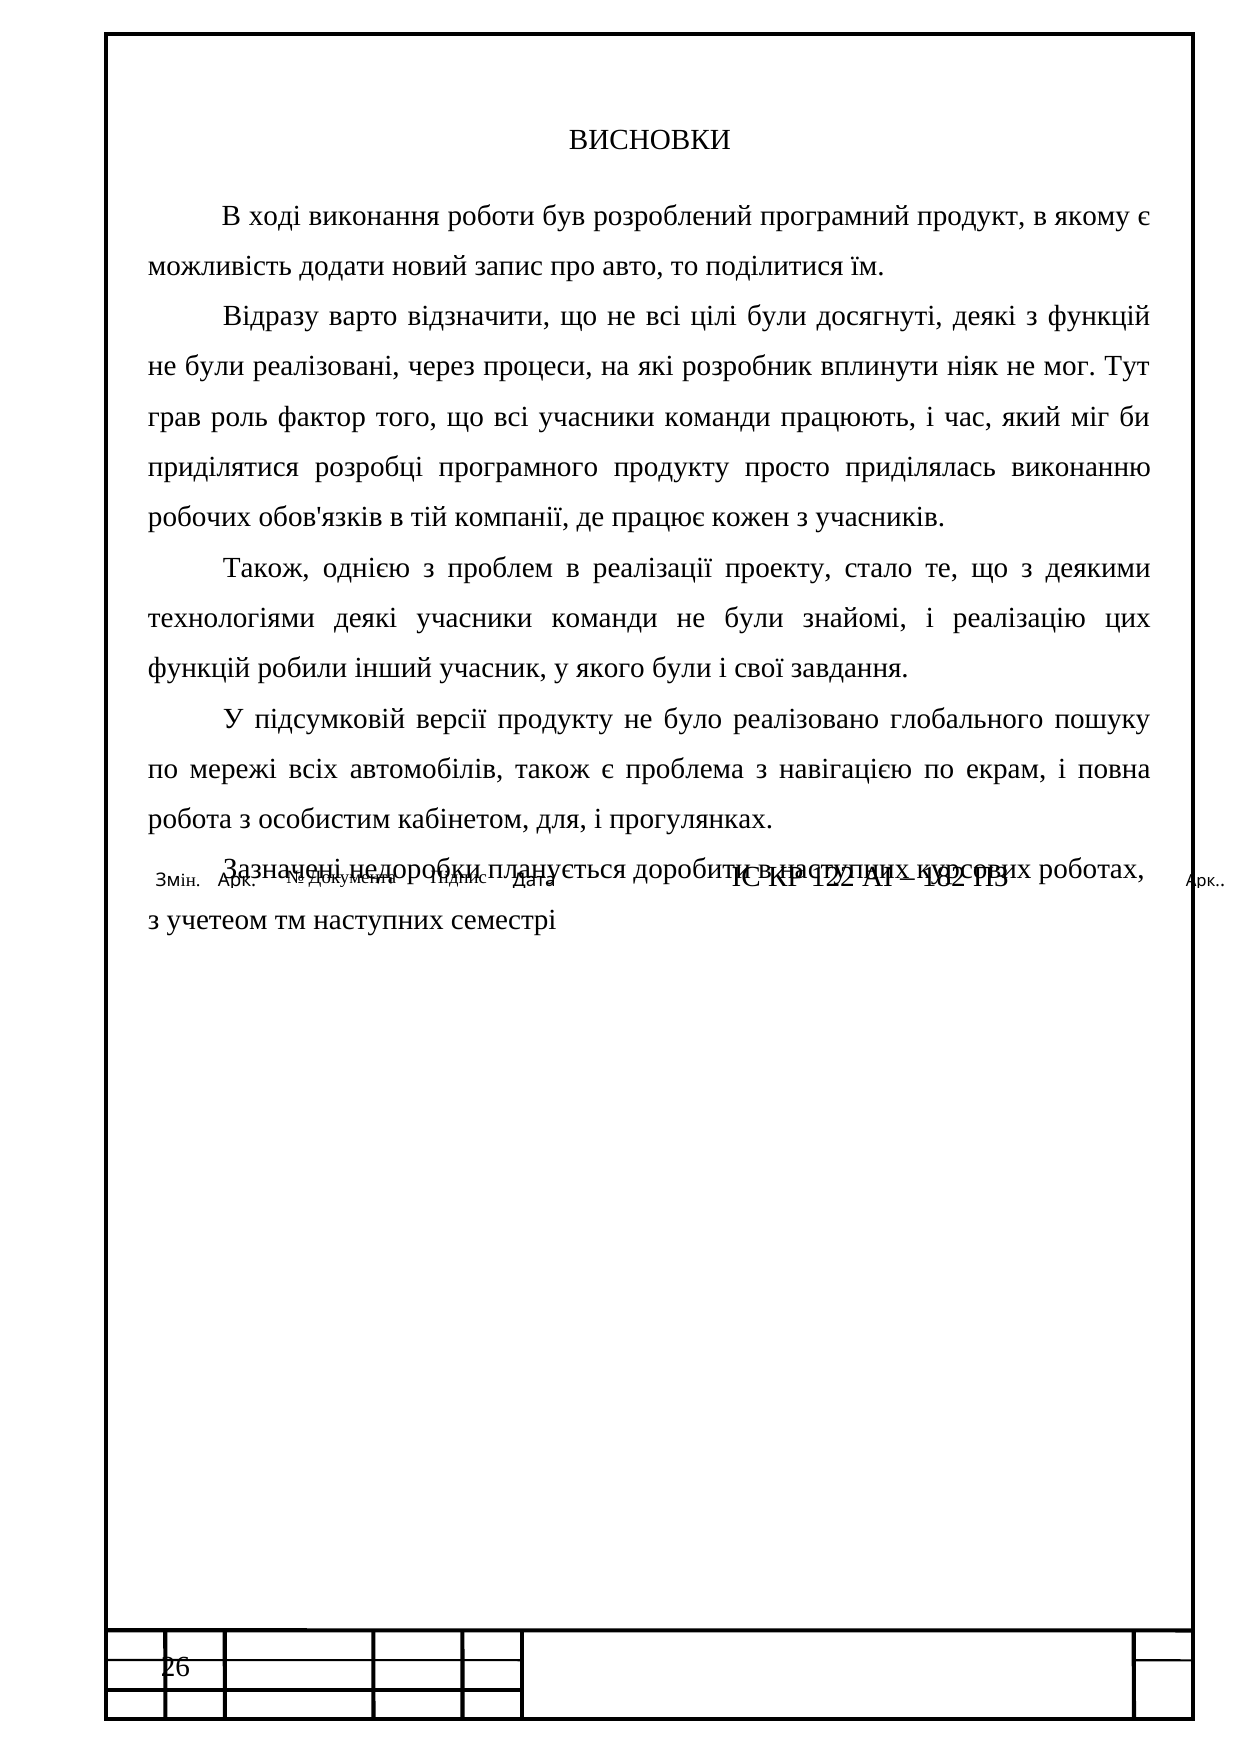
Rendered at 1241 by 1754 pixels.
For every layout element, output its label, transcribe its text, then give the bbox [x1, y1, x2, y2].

text Також, однією з проблем в реалізації проекту, стало те, що з деякими технологіями деякі учасники команди не були знайомі, і реалізацію цих функцій робили інший учасник, у якого були і свої завдання. [148, 550, 1152, 684]
text У підсумковій версії продукту не було реалізовано глобального пошуку по мережі всіх автомобілів, також є проблема з навігацією по екрам, і повна робота з особистим кабінетом, для, і прогулянках. [148, 701, 1152, 835]
text Відразу варто відзначити, що не всі цілі були досягнуті, деякі з функцій не були реалізовані, через процеси, на які розробник вплинути ніяк не мог. Тут грав роль фактор того, що всі учасники команди працюють, і час, який міг би приділятися розробці програмного продукту просто приділялась виконанню робочих обов'язків в тій компанії, де працює кожен з учасників. [148, 298, 1152, 533]
text В ході виконання роботи був розроблений програмний продукт, в якому є можливість додати новий запис про авто, то поділитися їм. [148, 198, 1152, 281]
text Зазначені недоробки планується доробити в наступних курсових роботах, з учетеом тм наступних семестрі [148, 852, 1152, 936]
subtitle ВИСНОВКИ [148, 122, 1152, 156]
